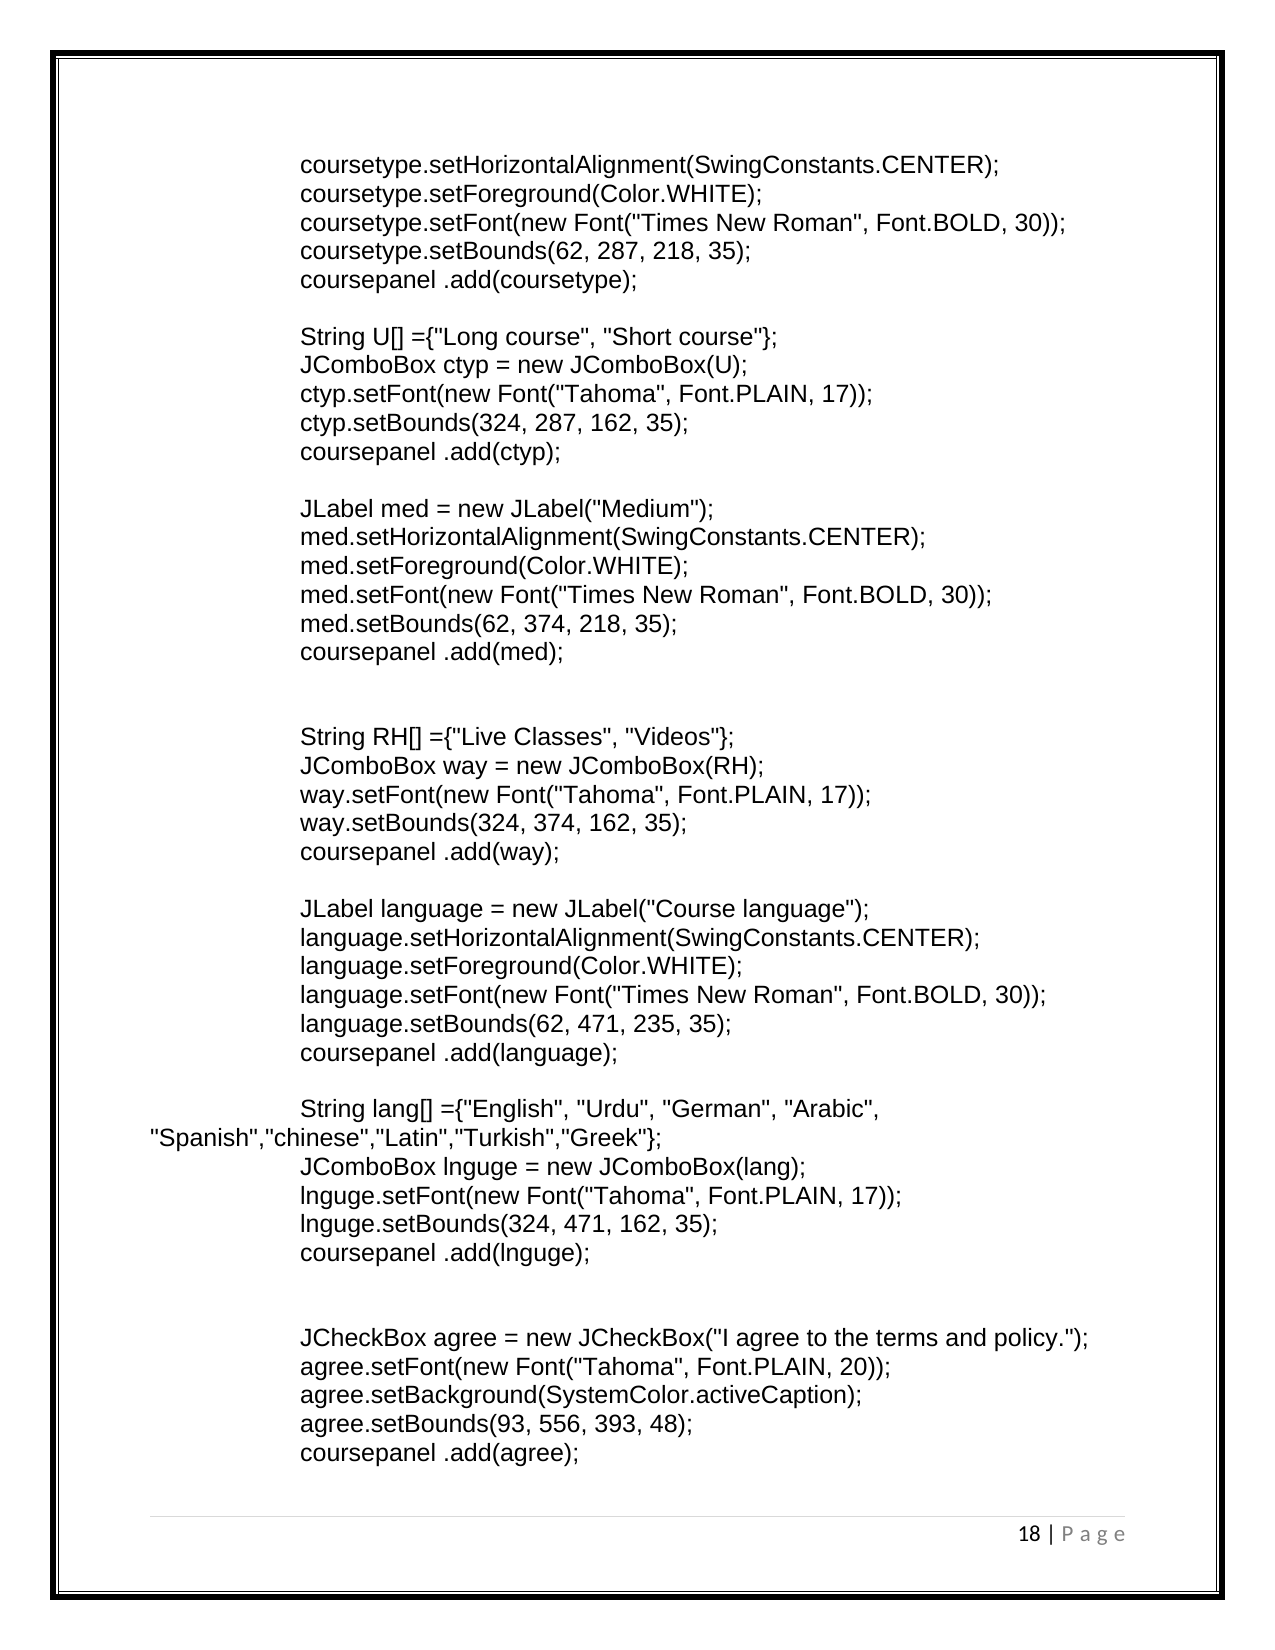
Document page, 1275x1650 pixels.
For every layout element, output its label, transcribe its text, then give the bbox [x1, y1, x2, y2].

text med.setBounds(62, 374, 218, 35); [150, 608, 1125, 637]
text language.setBounds(62, 471, 235, 35); [150, 1009, 1125, 1038]
text coursepanel .add(med); [150, 637, 1125, 666]
text ctyp.setFont(new Font("Tahoma", Font.PLAIN, 17)); [150, 379, 1125, 408]
text way.setBounds(324, 374, 162, 35); [150, 808, 1125, 837]
text ctyp.setBounds(324, 287, 162, 35); [150, 408, 1125, 437]
text med.setFont(new Font("Times New Roman", Font.BOLD, 30)); [150, 580, 1125, 608]
text JComboBox lnguge = new JComboBox(lang); [150, 1152, 1125, 1181]
text lnguge.setBounds(324, 471, 162, 35); [150, 1209, 1125, 1238]
text String U[] ={"Long course", "Short course"}; [150, 322, 1125, 351]
text coursetype.setHorizontalAlignment(SwingConstants.CENTER); [150, 150, 1125, 179]
text coursetype.setForeground(Color.WHITE); [150, 179, 1125, 207]
text String lang[] ={"English", "Urdu", "German", "Arabic", "Spanish","chinese","Latin","Turkish","Greek"}; [150, 1094, 1125, 1152]
text JLabel language = new JLabel("Course language"); [150, 894, 1125, 923]
text JCheckBox agree = new JCheckBox("I agree to the terms and policy."); [150, 1323, 1125, 1352]
text coursepanel .add(language); [150, 1038, 1125, 1066]
text med.setForeground(Color.WHITE); [150, 551, 1125, 580]
text coursepanel .add(lnguge); [150, 1238, 1125, 1267]
text agree.setBounds(93, 556, 393, 48); [150, 1409, 1125, 1438]
text JComboBox way = new JComboBox(RH); [150, 751, 1125, 779]
text lnguge.setFont(new Font("Tahoma", Font.PLAIN, 17)); [150, 1181, 1125, 1209]
text coursepanel .add(coursetype); [150, 265, 1125, 294]
text language.setForeground(Color.WHITE); [150, 951, 1125, 980]
text String RH[] ={"Live Classes", "Videos"}; [150, 722, 1125, 751]
text JComboBox ctyp = new JComboBox(U); [150, 351, 1125, 379]
text way.setFont(new Font("Tahoma", Font.PLAIN, 17)); [150, 779, 1125, 808]
text coursepanel .add(agree); [150, 1438, 1125, 1467]
text language.setFont(new Font("Times New Roman", Font.BOLD, 30)); [150, 980, 1125, 1009]
text language.setHorizontalAlignment(SwingConstants.CENTER); [150, 923, 1125, 951]
text coursepanel .add(way); [150, 837, 1125, 866]
text coursetype.setFont(new Font("Times New Roman", Font.BOLD, 30)); [150, 207, 1125, 236]
text agree.setFont(new Font("Tahoma", Font.PLAIN, 20)); [150, 1352, 1125, 1380]
text coursepanel .add(ctyp); [150, 437, 1125, 466]
text JLabel med = new JLabel("Medium"); [150, 493, 1125, 522]
text coursetype.setBounds(62, 287, 218, 35); [150, 236, 1125, 265]
text med.setHorizontalAlignment(SwingConstants.CENTER); [150, 522, 1125, 551]
text agree.setBackground(SystemColor.activeCaption); [150, 1380, 1125, 1409]
